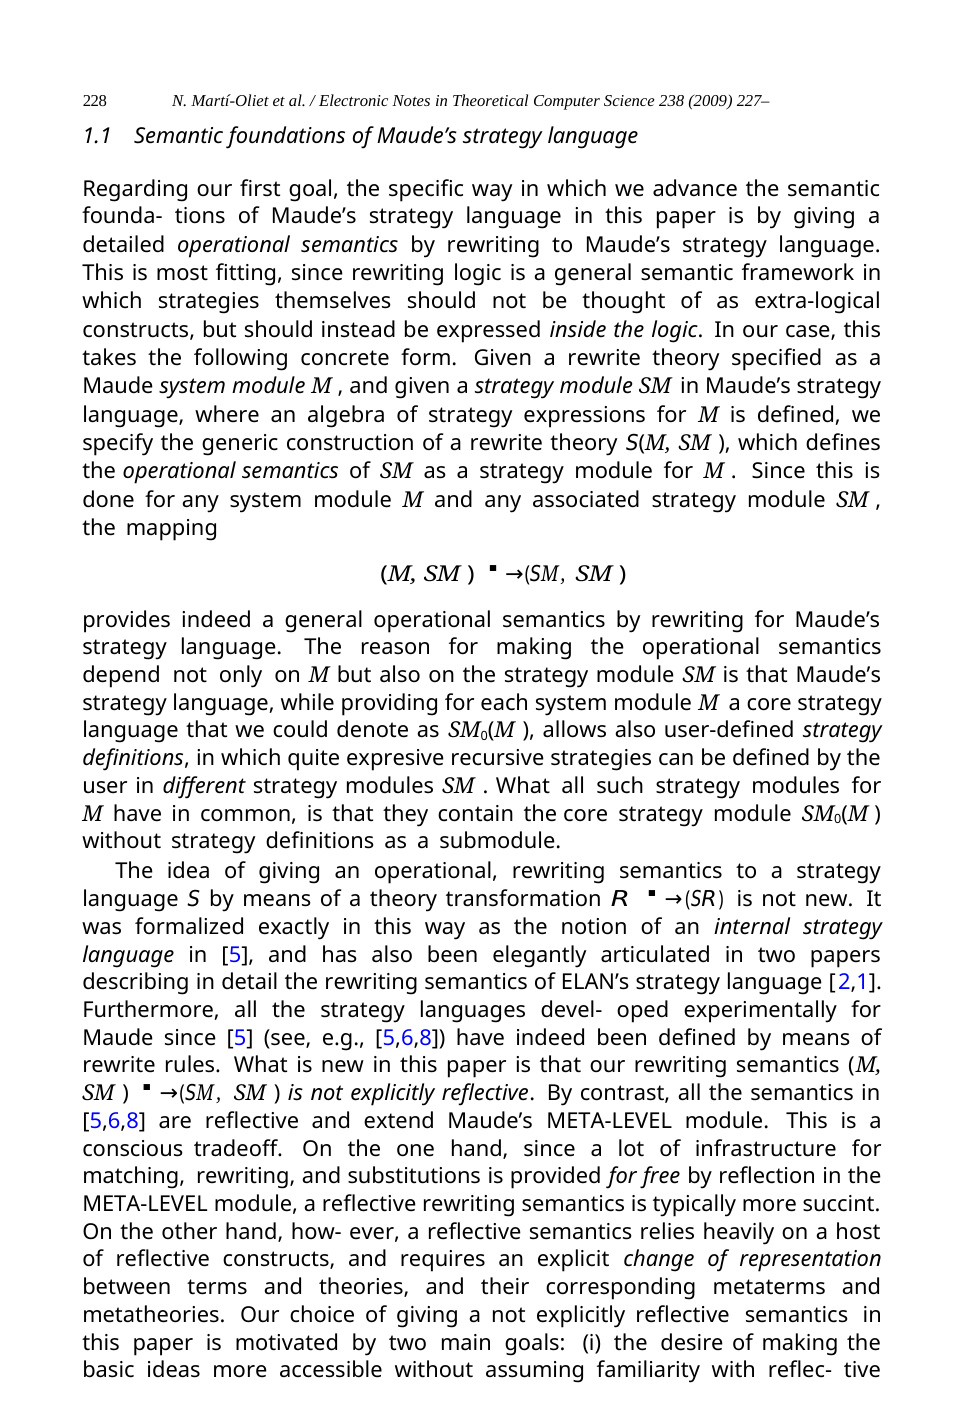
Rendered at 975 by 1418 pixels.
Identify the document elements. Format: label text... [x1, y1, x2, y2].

text provides indeed a general operational semantics by rewriting for Maude’s strategy language. The reason for making the operational semantics depend not only on M but also on the strategy module SM is that Maude’s strategy language, while providing for each system module M a core strategy language that we could denote as SM0(M ), allows also user-defined strategy deﬁnitions, in which quite expresive recursive strategies can be defined by the user in different strategy modules SM . What all such strategy modules for M have in common, is that they contain the core strategy module SM0(M ) without strategy definitions as a submodule. [82, 605, 882, 854]
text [82, 857, 882, 1383]
text (M, SM ) '→(SM, SM ) [71, 558, 937, 588]
text Regarding our first goal, the specific way in which we advance the semantic founda- tions of Maude’s strategy language in this paper is by giving a detailed operational semantics by rewriting to Maude’s strategy language. This is most fitting, since rewriting logic is a general semantic framework in which strategies themselves should not be thought of as extra-logical constructs, but should instead be expressed inside the logic. In our case, this takes the following concrete form. Given a rewrite theory specified as a Maude system module M , and given a strategy module SM in Maude’s strategy language, where an algebra of strategy expressions for M is defined, we specify the generic construction of a rewrite theory S(M, SM ), which defines the operational semantics of SM as a strategy module for M . Since this is done for any system module M and any associated strategy module SM , the mapping [82, 173, 881, 542]
list Semantic foundations of Maude’s strategy language [82, 120, 948, 150]
